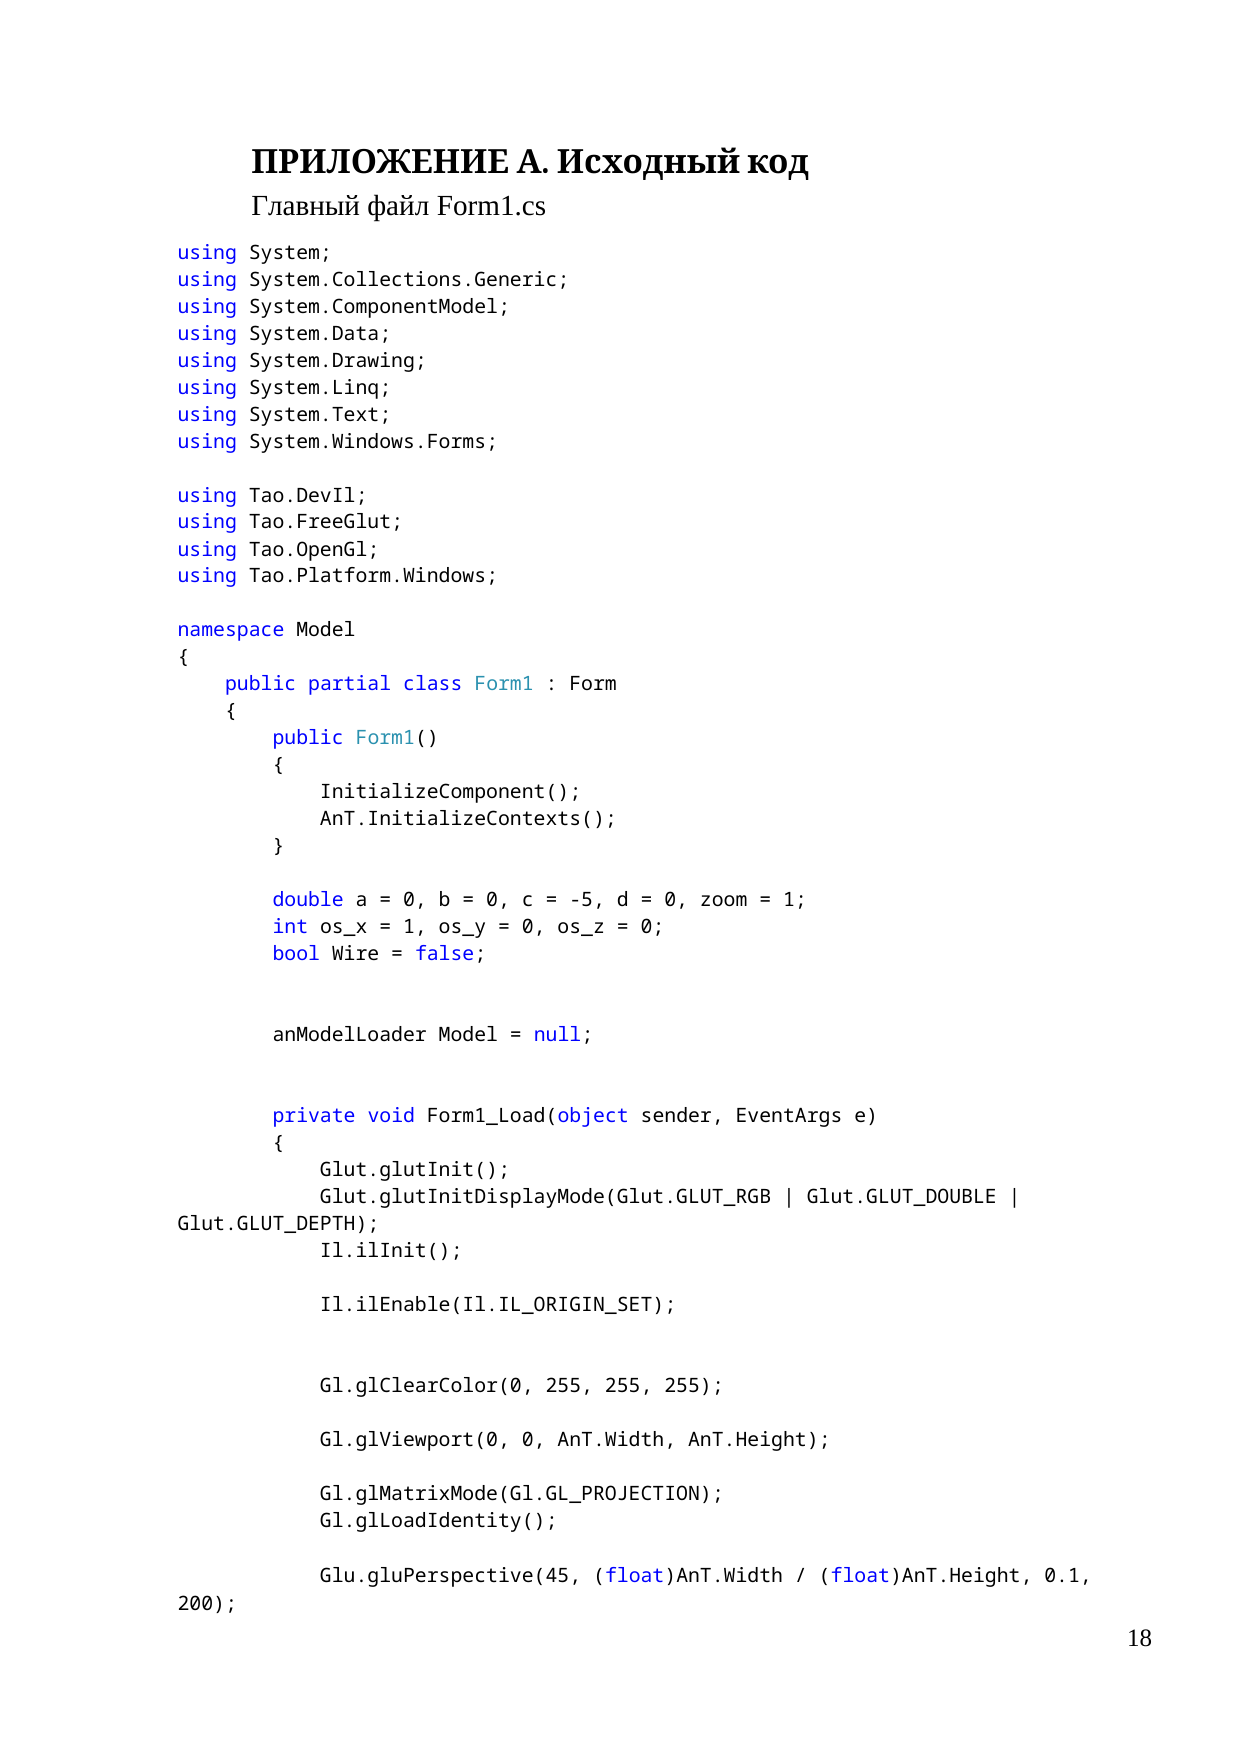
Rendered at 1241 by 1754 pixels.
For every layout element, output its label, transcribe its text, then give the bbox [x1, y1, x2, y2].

text Главный файл Form1.cs [177, 188, 1152, 221]
text Gl.glLoadIdentity(); [177, 1506, 1152, 1533]
text Il.ilEnable(Il.IL_ORIGIN_SET); [177, 1290, 1152, 1317]
text private void Form1_Load(object sender, EventArgs e) [177, 1101, 1152, 1128]
text double a = 0, b = 0, c = -5, d = 0, zoom = 1; [177, 886, 1152, 912]
text Glu.gluPerspective(45, (float)AnT.Width / (float)AnT.Height, 0.1, 200); [177, 1562, 1152, 1616]
text } [177, 832, 1152, 858]
text Gl.glClearColor(0, 255, 255, 255); [177, 1371, 1152, 1398]
text namespace Model [177, 616, 1152, 643]
text int os_x = 1, os_y = 0, os_z = 0; [177, 912, 1152, 939]
text anModelLoader Model = null; [177, 1020, 1152, 1047]
text using System.Linq; [177, 373, 1152, 400]
text using Tao.Platform.Windows; [177, 562, 1152, 589]
text { [177, 697, 1152, 724]
text Il.ilInit(); [177, 1236, 1152, 1263]
text using System.Collections.Generic; [177, 265, 1152, 292]
text InitializeComponent(); [177, 778, 1152, 804]
text { [177, 751, 1152, 778]
text bool Wire = false; [177, 939, 1152, 966]
text Gl.glMatrixMode(Gl.GL_PROJECTION); [177, 1479, 1152, 1506]
text using Tao.OpenGl; [177, 535, 1152, 562]
text { [177, 643, 1152, 670]
text public Form1() [177, 724, 1152, 751]
text { [177, 1128, 1152, 1155]
text Gl.glViewport(0, 0, AnT.Width, AnT.Height); [177, 1425, 1152, 1452]
text using System.Drawing; [177, 346, 1152, 373]
text using System.Windows.Forms; [177, 427, 1152, 454]
text using System; [177, 238, 1152, 265]
text using System.Data; [177, 319, 1152, 346]
text AnT.InitializeContexts(); [177, 804, 1152, 832]
text using System.Text; [177, 400, 1152, 427]
text public partial class Form1 : Form [177, 670, 1152, 697]
text Glut.glutInitDisplayMode(Glut.GLUT_RGB | Glut.GLUT_DOUBLE | Glut.GLUT_DEPTH); [177, 1182, 1152, 1236]
text using System.ComponentModel; [177, 292, 1152, 319]
text Glut.glutInit(); [177, 1155, 1152, 1182]
subtitle ПРИЛОЖЕНИЕ А. Исходный код [177, 143, 1152, 181]
text using Tao.DevIl; [177, 481, 1152, 508]
text using Tao.FreeGlut; [177, 508, 1152, 535]
